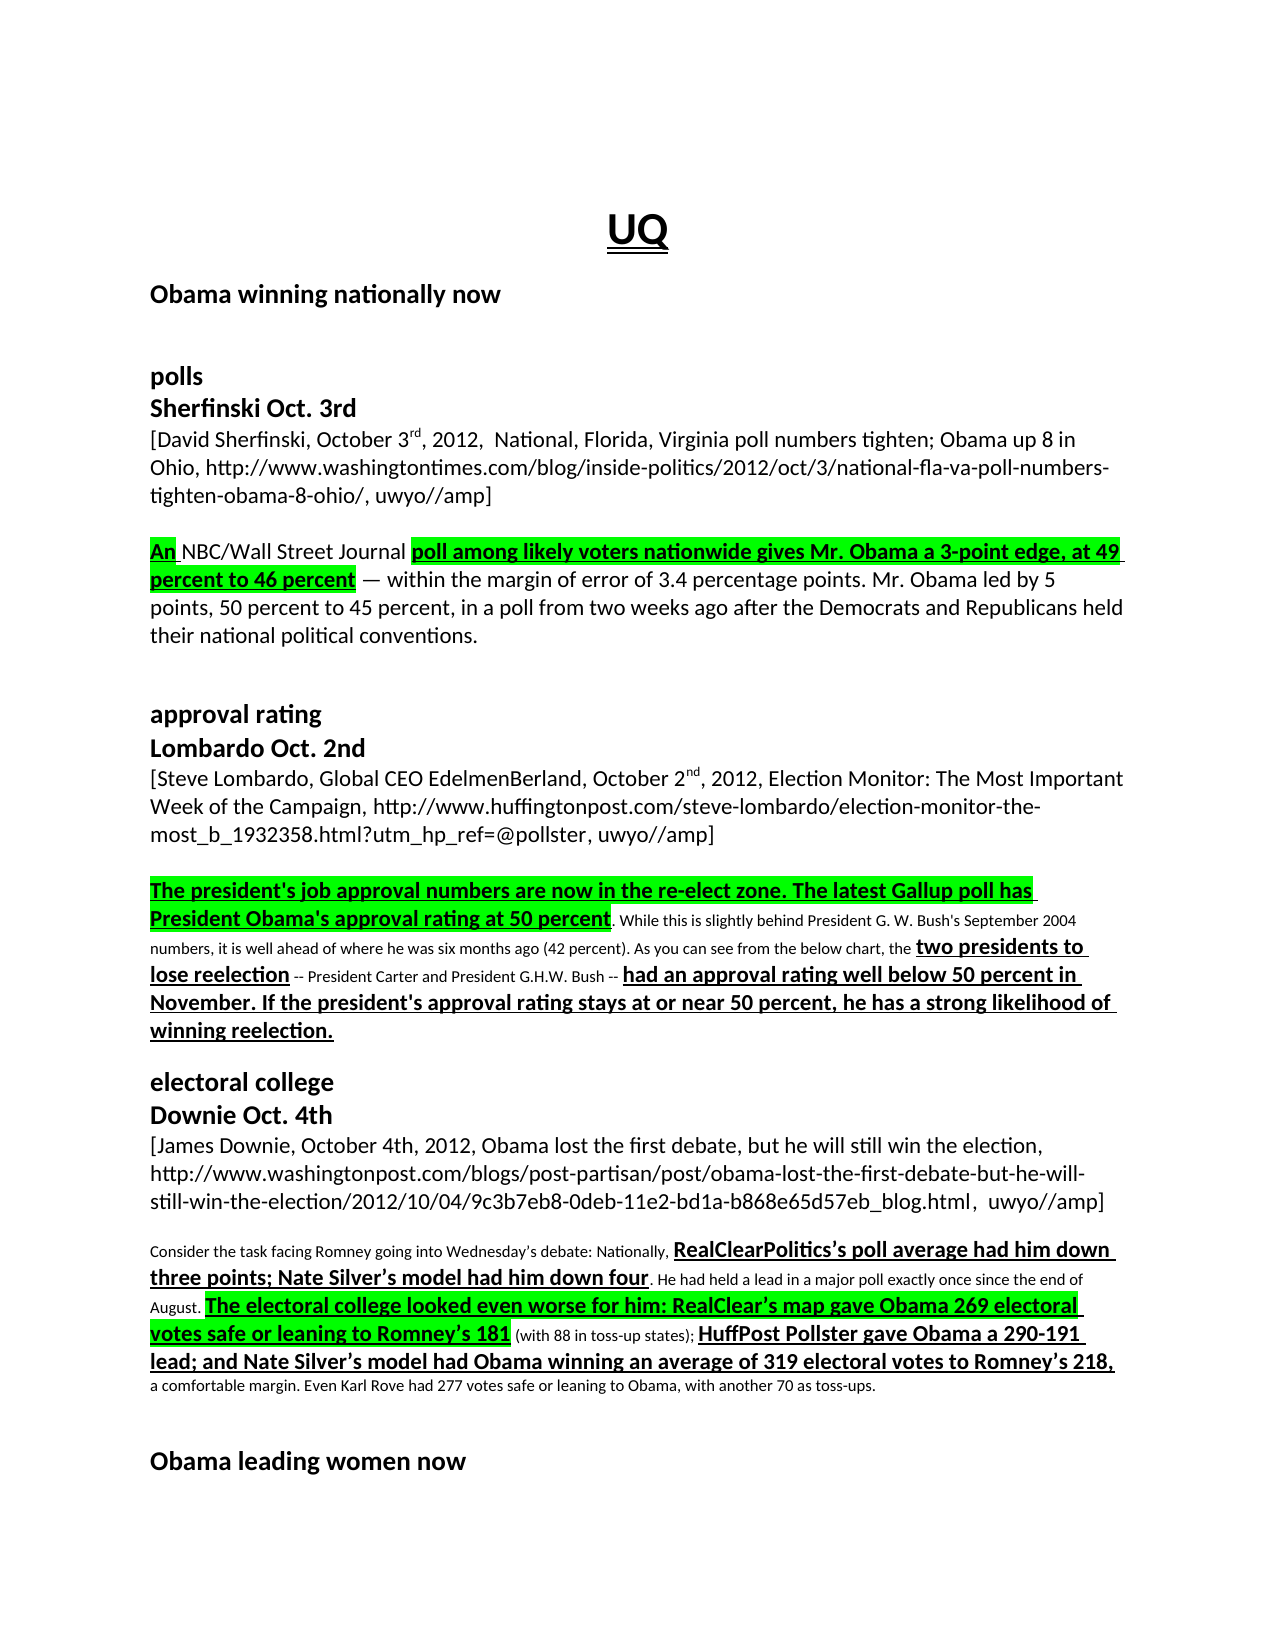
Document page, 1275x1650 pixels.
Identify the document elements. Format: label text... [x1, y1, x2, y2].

subtitle Obama winning nationally now [150, 277, 1125, 310]
text Downie Oct. 4th [150, 1098, 1125, 1131]
text Sherfinski Oct. 3rd [150, 392, 1125, 425]
text The president's job approval numbers are now in the re-elect zone. The latest Gallup poll has President Obama's approval rating at 50 percent. While this is slightly behind President G. W. Bush's September 2004 numbers, it is well ahead of where he was six months ago (42 percent). As you can see from the below chart, the two presidents to lose reelection -- President Carter and President G.H.W. Bush -- had an approval rating well below 50 percent in November. If the president's approval rating stays at or near 50 percent, he has a strong likelihood of winning reelection. [150, 876, 1125, 1044]
text Lombardo Oct. 2nd [150, 731, 1125, 764]
text [Steve Lombardo, Global CEO EdelmenBerland, October 2nd, 2012, Election Monitor: The Most Important Week of the Campaign, http://www.huffingtonpost.com/steve-lombardo/election-monitor-the-most_b_1932358.html?utm_hp_ref=@pollster, uwyo//amp] [150, 764, 1125, 848]
subtitle UQ [150, 200, 1125, 256]
subtitle electoral college [150, 1065, 1125, 1098]
text An NBC/Wall Street Journal poll among likely voters nationwide gives Mr. Obama a 3-point edge, at 49 percent to 46 percent — within the margin of error of 3.4 percentage points. Mr. Obama led by 5 points, 50 percent to 45 percent, in a poll from two weeks ago after the Democrats and Republicans held their national political conventions. [150, 537, 1125, 649]
subtitle Obama leading women now [150, 1444, 1125, 1477]
text [David Sherfinski, October 3rd, 2012, National, Florida, Virginia poll numbers tighten; Obama up 8 in Ohio, http://www.washingtontimes.com/blog/inside-politics/2012/oct/3/national-fla-va-poll-numbers-tighten-obama-8-ohio/, uwyo//amp] [150, 425, 1125, 509]
subtitle approval rating [150, 698, 1125, 731]
text [James Downie, October 4th, 2012, Obama lost the first debate, but he will still win the election, http://www.washingtonpost.com/blogs/post-partisan/post/obama-lost-the-first-debate-but-he-will-still-win-the-election/2012/10/04/9c3b7eb8-0deb-11e2-bd1a-b868e65d57eb_blog.html, uwyo//amp] [150, 1131, 1125, 1215]
text Consider the task facing Romney going into Wednesday’s debate: Nationally, RealClearPolitics’s poll average had him down three points; Nate Silver’s model had him down four. He had held a lead in a major poll exactly once since the end of August. The electoral college looked even worse for him: RealClear’s map gave Obama 269 electoral votes safe or leaning to Romney’s 181 (with 88 in toss-up states); HuffPost Pollster gave Obama a 290-191 lead; and Nate Silver’s model had Obama winning an average of 319 electoral votes to Romney’s 218, a comfortable margin. Even Karl Rove had 277 votes safe or leaning to Obama, with another 70 as toss-ups. [150, 1235, 1125, 1396]
subtitle polls [150, 359, 1125, 392]
